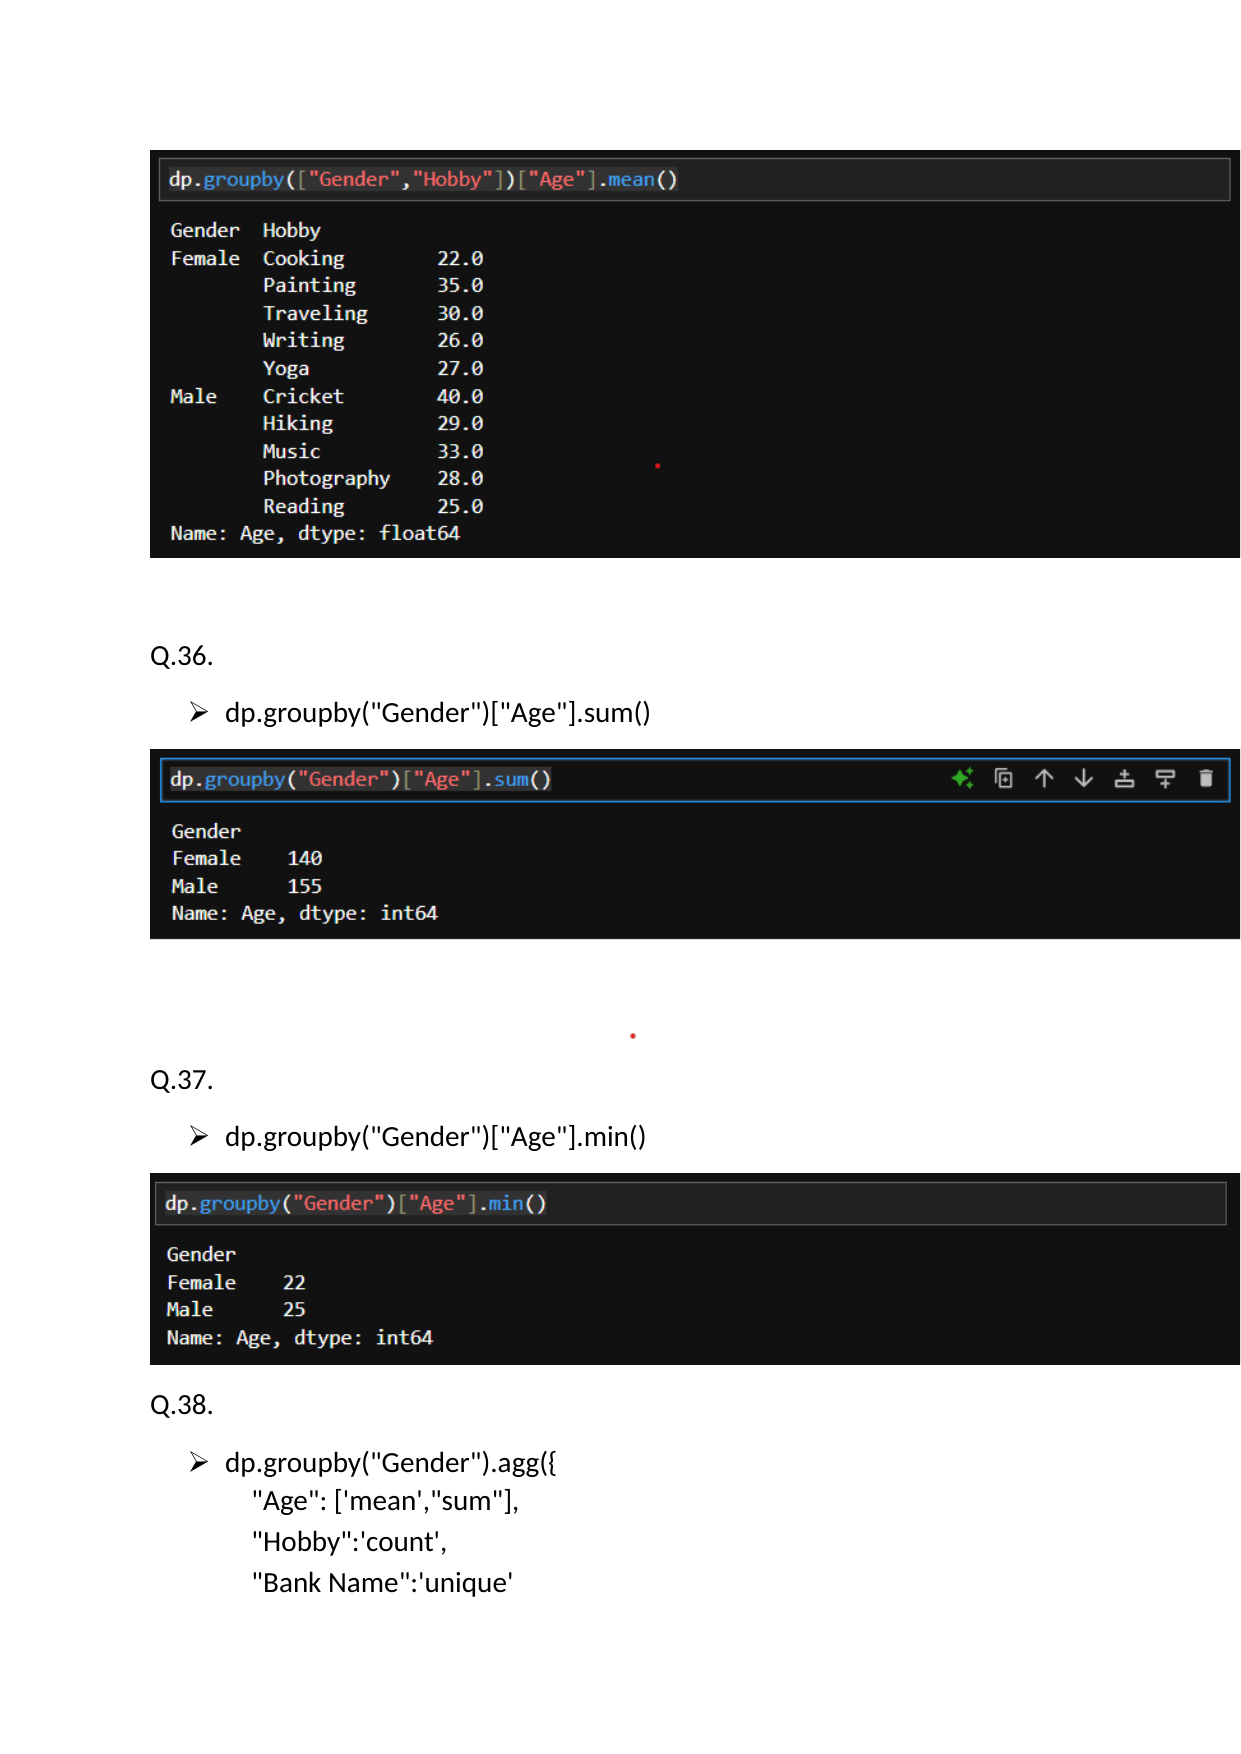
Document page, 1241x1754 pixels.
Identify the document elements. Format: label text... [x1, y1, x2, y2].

picture [150, 1173, 1241, 1365]
list "Bank Name":'unique' [225, 1564, 1090, 1599]
text Q.38. [150, 1386, 1090, 1422]
list "Age": ['mean',"sum"], [225, 1482, 1090, 1518]
text Q.37. [150, 1061, 1090, 1097]
picture [150, 749, 1241, 1040]
list "Hobby":'count', [225, 1523, 1090, 1559]
text Q.36. [150, 637, 1090, 672]
list dp.groupby("Gender")["Age"].min() [187, 1118, 1090, 1154]
picture [150, 150, 1241, 558]
list dp.groupby("Gender")["Age"].sum() [187, 694, 1090, 730]
list dp.groupby("Gender").agg({ [187, 1444, 1090, 1479]
